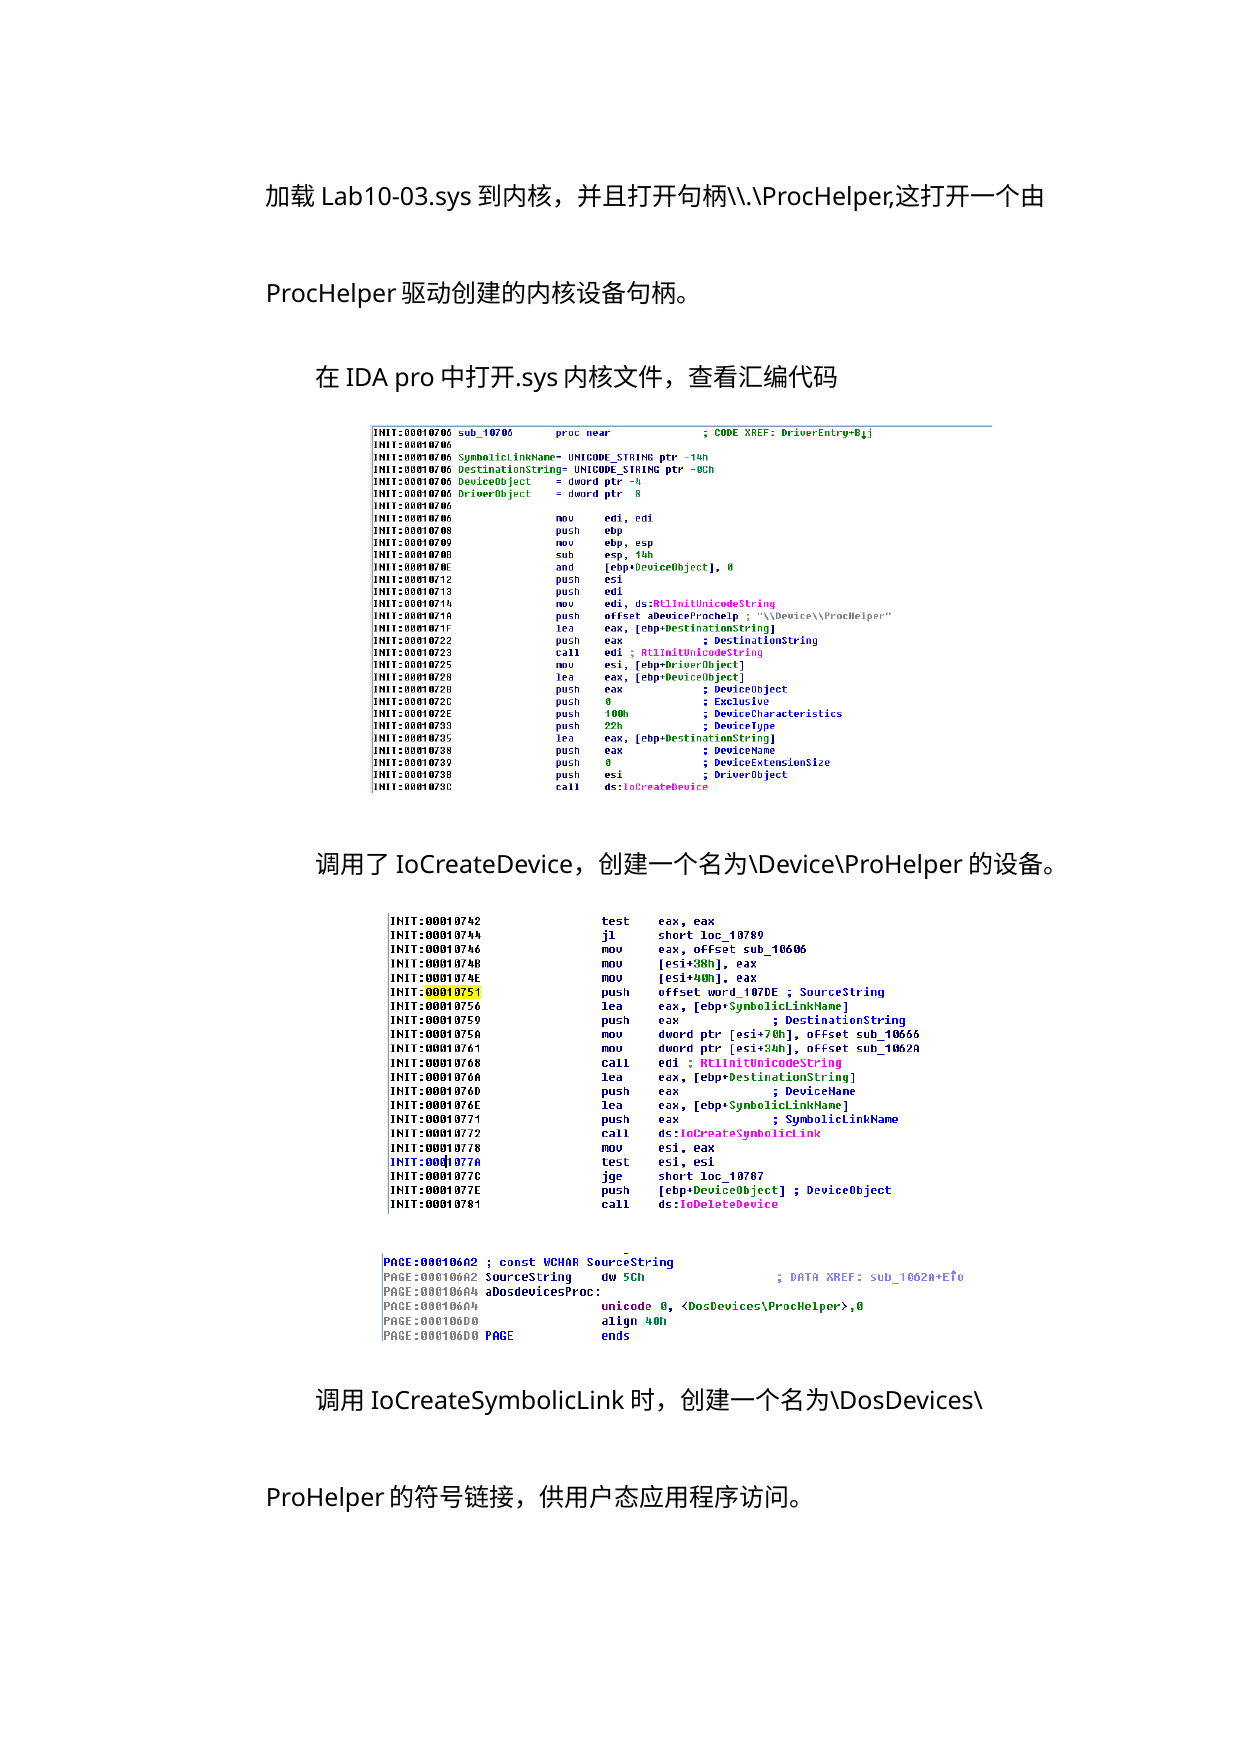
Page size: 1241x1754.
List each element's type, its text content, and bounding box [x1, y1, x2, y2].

picture [381, 1253, 981, 1341]
picture [387, 913, 975, 1214]
picture [370, 425, 993, 793]
list 调用了IoCreateDevice，创建一个名为\Device\ProHelper的设备。 [266, 831, 1053, 896]
list 调用IoCreateSymbolicLink时，创建一个名为\DosDevices\ProHelper的符号链接，供用户态应用程序访问。 [266, 1366, 1053, 1528]
list 在IDA pro中打开.sys内核文件，查看汇编代码 [266, 343, 1053, 408]
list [266, 162, 1053, 324]
